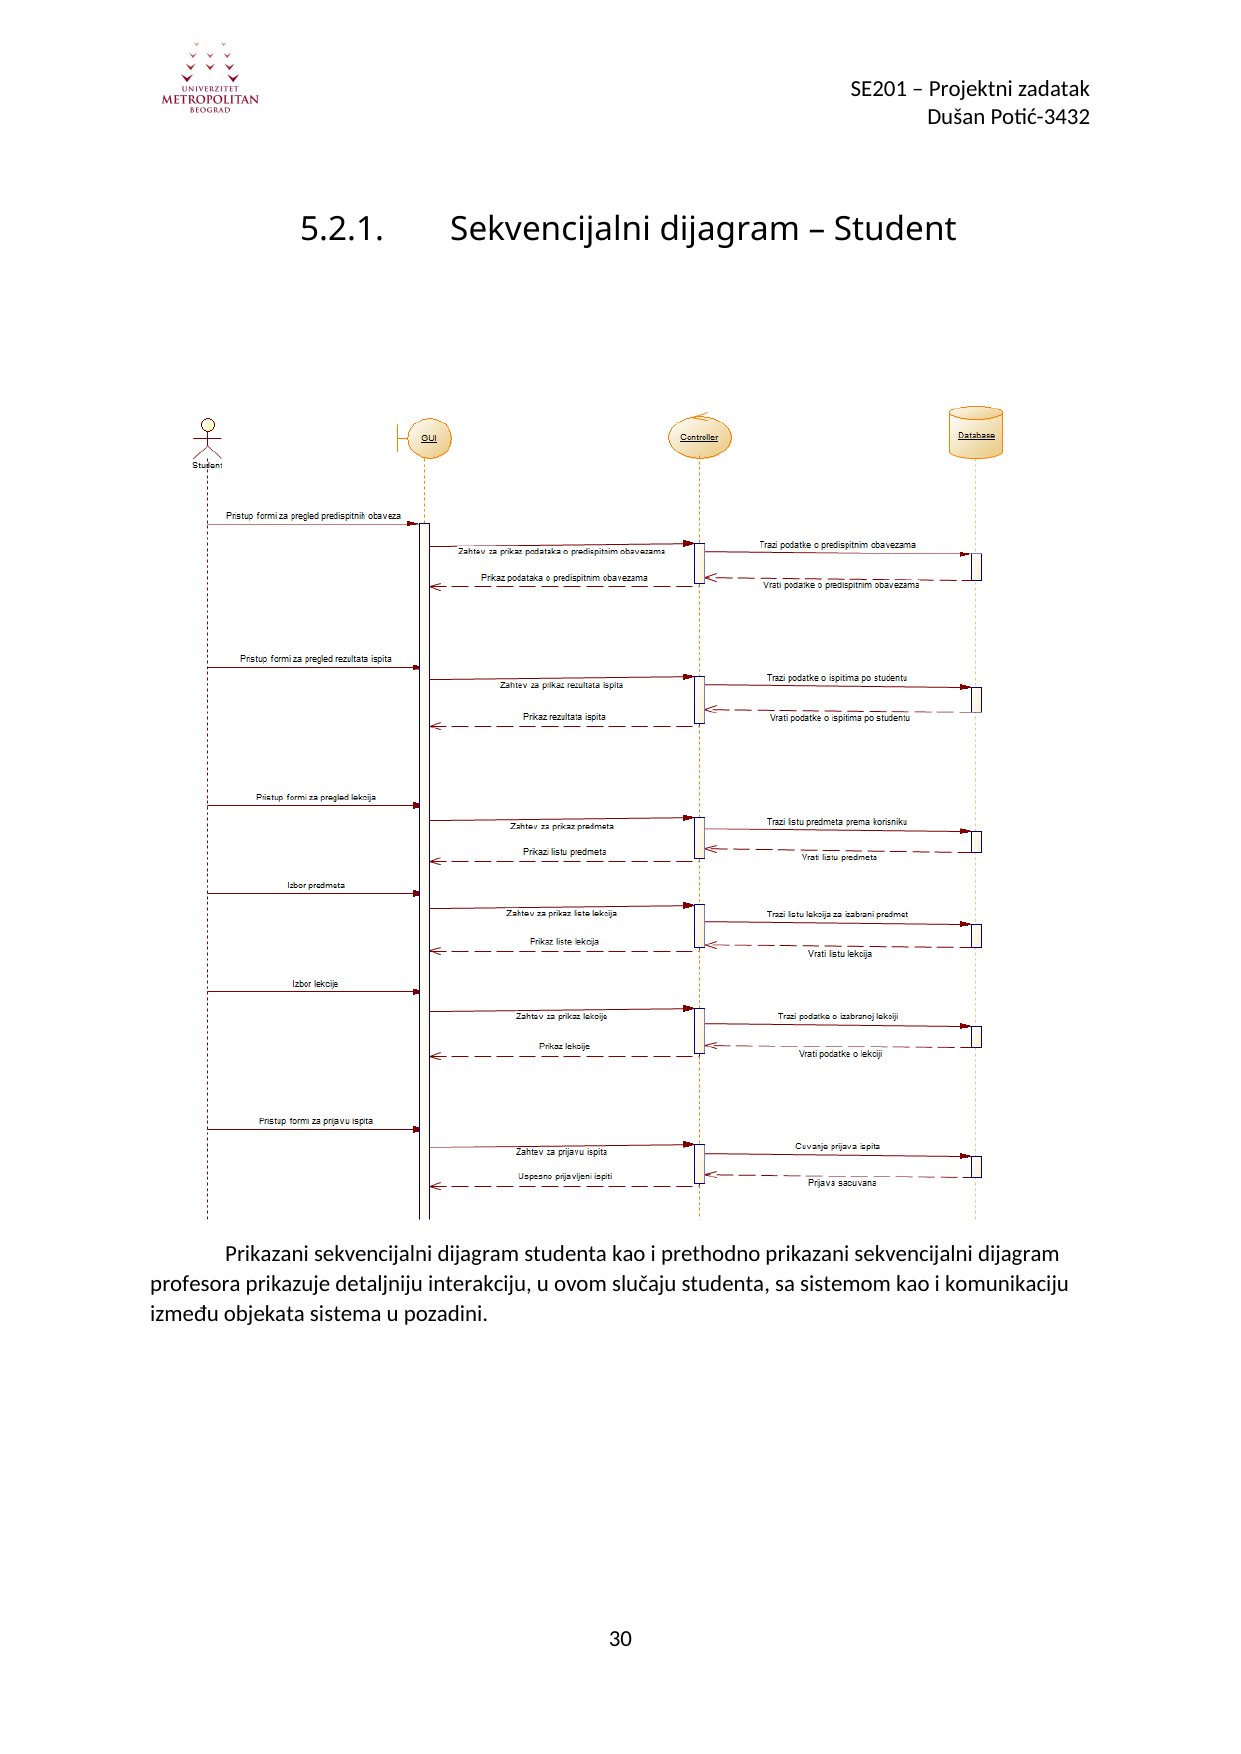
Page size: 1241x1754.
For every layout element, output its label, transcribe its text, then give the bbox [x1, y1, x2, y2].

picture [150, 394, 1089, 1220]
subtitle Sekvencijalni dijagram – Student [300, 205, 1090, 251]
picture [152, 28, 265, 120]
text Prikazani sekvencijalni dijagram studenta kao i prethodno prikazani sekvencijalni dijagram profesora prikazuje detaljniju interakciju, u ovom slučaju studenta, sa sistemom kao i komunikaciju između objekata sistema u pozadini. [150, 1239, 1090, 1327]
